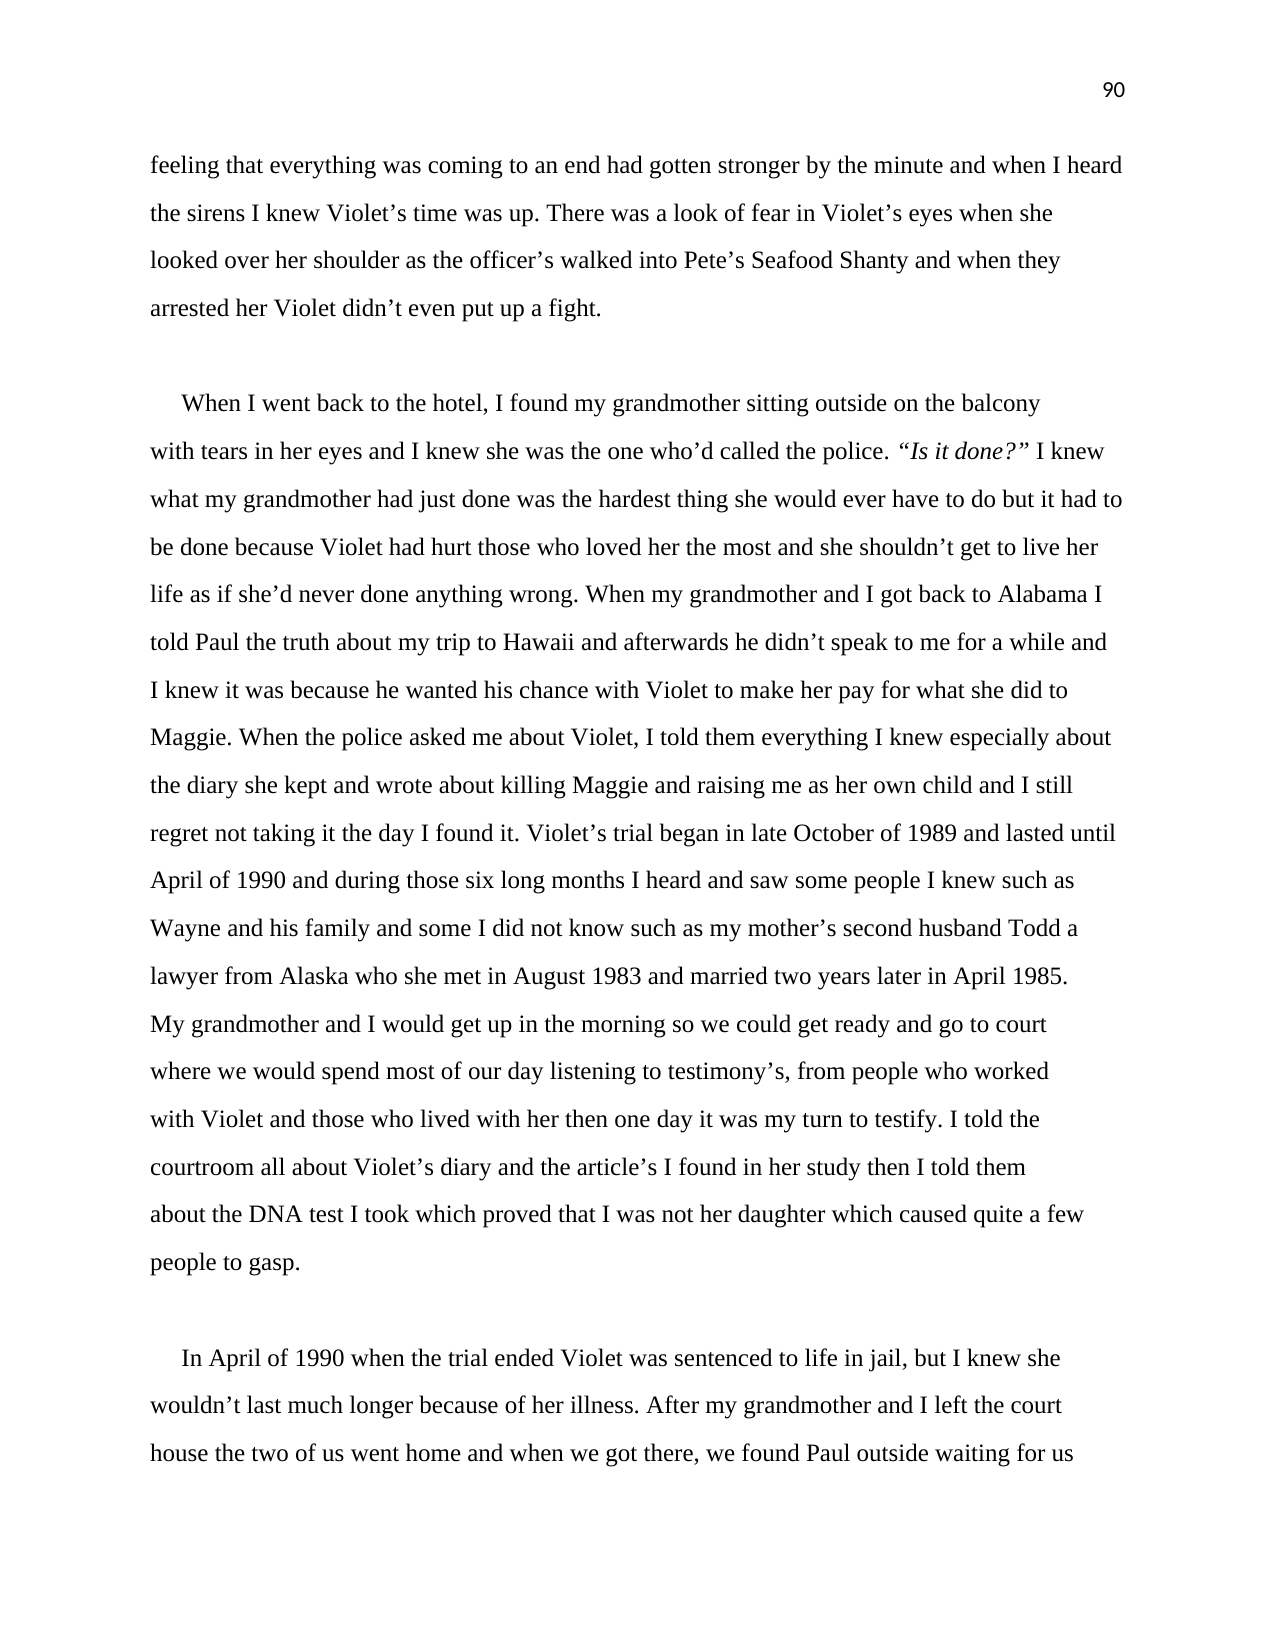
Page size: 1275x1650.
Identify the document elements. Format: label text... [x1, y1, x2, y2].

text the diary she kept and wrote about killing Maggie and raising me as her own child and I still [150, 770, 1125, 799]
text My grandmother and I would get up in the morning so we could get ready and go to court [150, 1009, 1125, 1037]
text lawyer from Alaska who she met in August 1983 and married two years later in April 1985. [150, 961, 1125, 990]
text looked over her shoulder as the officer’s walked into Pete’s Seafood Shanty and when they [150, 245, 1125, 274]
text When I went back to the hotel, I found my grandmother sitting outside on the balcony [150, 388, 1125, 417]
text feeling that everything was coming to an end had gotten stronger by the minute and when I heard [150, 150, 1125, 179]
text the sirens I knew Violet’s time was up. There was a look of fear in Violet’s eyes when she [150, 198, 1125, 226]
text where we would spend most of our day listening to testimony’s, from people who worked [150, 1056, 1125, 1085]
text life as if she’d never done anything wrong. When my grandmother and I got back to Alabama I [150, 579, 1125, 608]
text I knew it was because he wanted his chance with Violet to make her pay for what she did to [150, 675, 1125, 703]
text wouldn’t last much longer because of her illness. After my grandmother and I left the court [150, 1390, 1125, 1419]
text with Violet and those who lived with her then one day it was my turn to testify. I told the [150, 1104, 1125, 1133]
text regret not taking it the day I found it. Violet’s trial began in late October of 1989 and lasted until [150, 818, 1125, 847]
text Maggie. When the police asked me about Violet, I told them everything I knew especially about [150, 722, 1125, 751]
text people to gasp. [150, 1247, 1125, 1276]
text what my grandmother had just done was the hardest thing she would ever have to do but it had to [150, 484, 1125, 513]
text be done because Violet had hurt those who loved her the most and she shouldn’t get to live her [150, 532, 1125, 560]
text about the DNA test I took which proved that I was not her daughter which caused quite a few [150, 1199, 1125, 1228]
text courtroom all about Violet’s diary and the article’s I found in her study then I told them [150, 1152, 1125, 1181]
text house the two of us went home and when we got there, we found Paul outside waiting for us [150, 1438, 1125, 1467]
text In April of 1990 when the trial ended Violet was sentenced to life in jail, but I knew she [150, 1343, 1125, 1371]
text April of 1990 and during those six long months I heard and saw some people I knew such as [150, 866, 1125, 894]
text arrested her Violet didn’t even put up a fight. [150, 293, 1125, 322]
text Wayne and his family and some I did not know such as my mother’s second husband Todd a [150, 913, 1125, 942]
text with tears in her eyes and I knew she was the one who’d called the police. “Is it done?” I knew [150, 436, 1125, 465]
text told Paul the truth about my trip to Hawaii and afterwards he didn’t speak to me for a while and [150, 627, 1125, 656]
